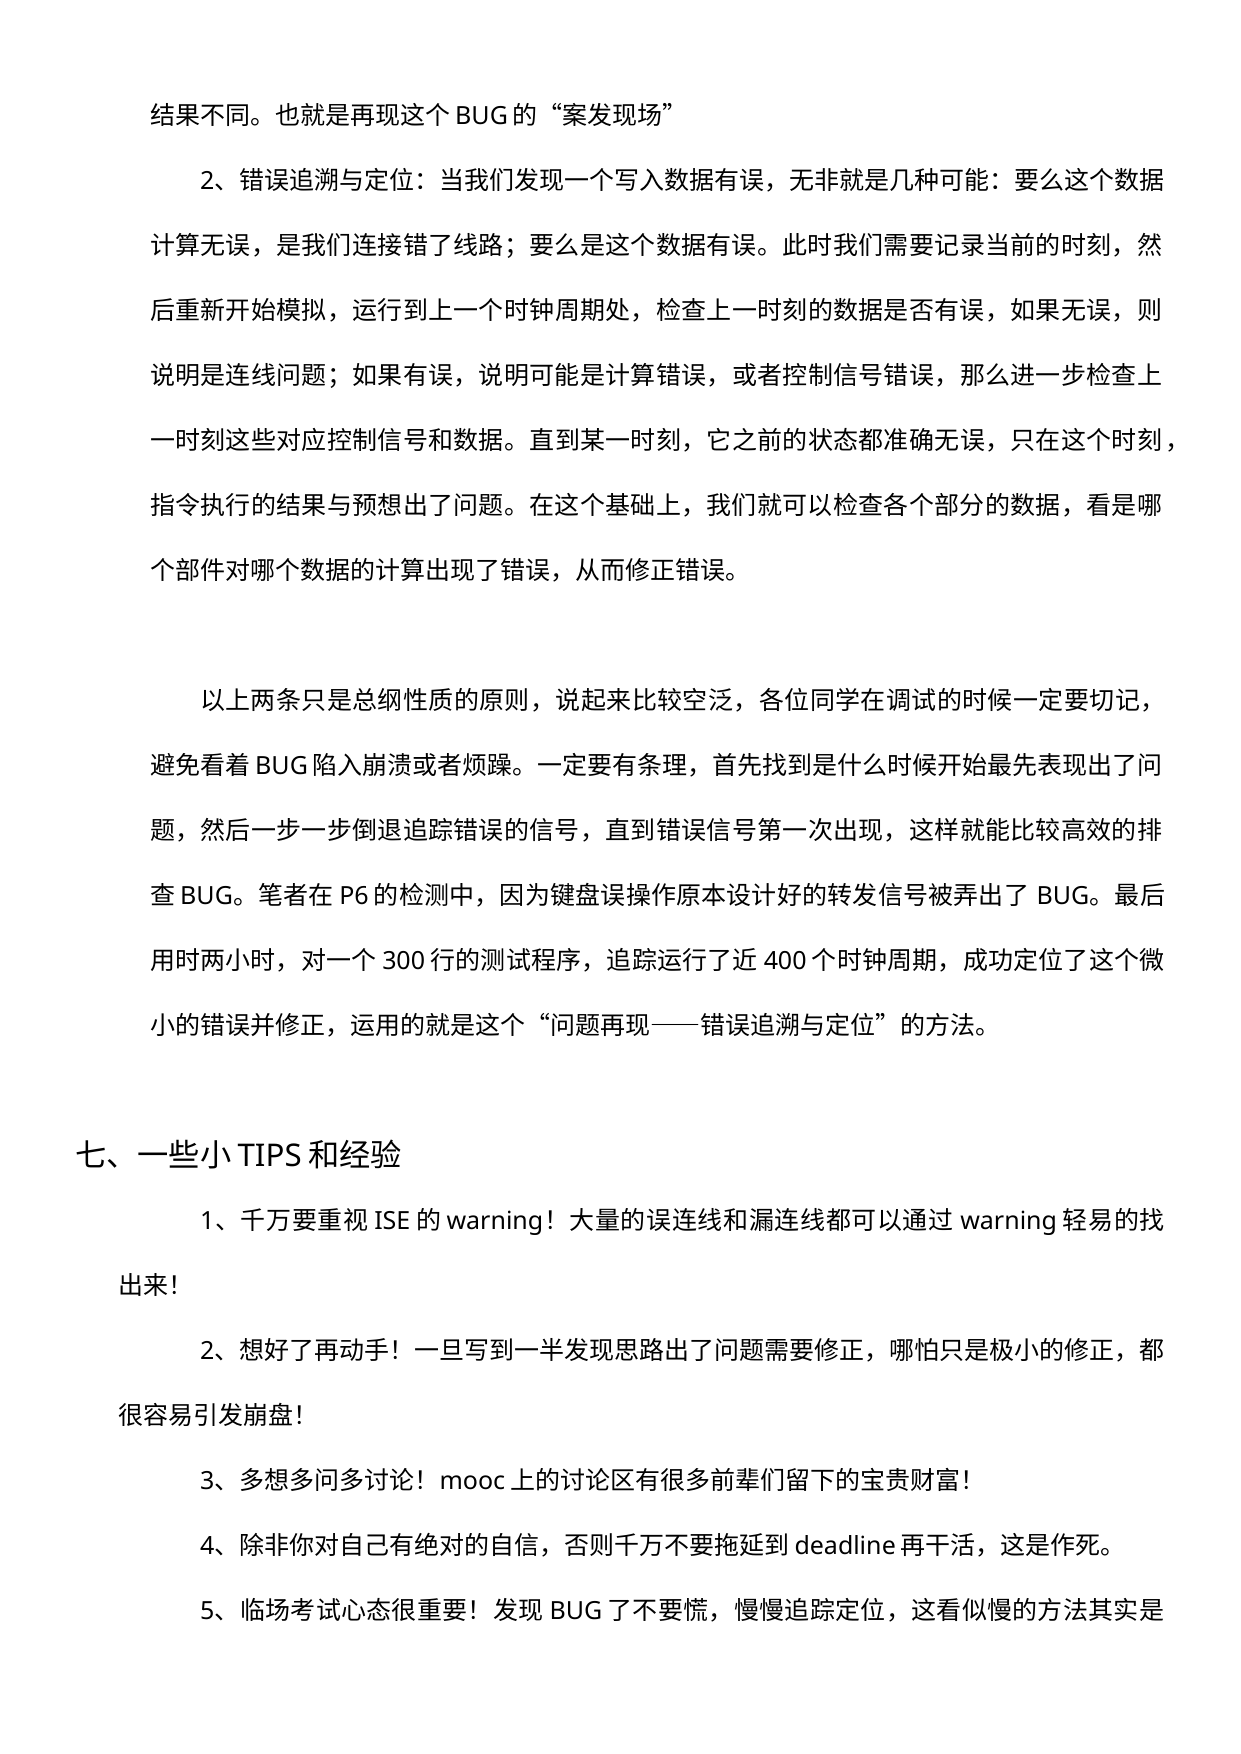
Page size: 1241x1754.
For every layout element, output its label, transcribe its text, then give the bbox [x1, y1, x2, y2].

text 4、除非你对自己有绝对的自信，否则千万不要拖延到deadline再干活，这是作死。 [119, 1511, 1165, 1576]
text 七、一些小TIPS和经验 [75, 1121, 1165, 1186]
text 以上两条只是总纲性质的原则，说起来比较空泛，各位同学在调试的时候一定要切记，避免看着BUG陷入崩溃或者烦躁。一定要有条理，首先找到是什么时候开始最先表现出了问题，然后一步一步倒退追踪错误的信号，直到错误信号第一次出现，这样就能比较高效的排查BUG。笔者在P6的检测中，因为键盘误操作原本设计好的转发信号被弄出了BUG。最后用时两小时，对一个300行的测试程序，追踪运行了近400个时钟周期，成功定位了这个微小的错误并修正，运用的就是这个“问题再现——错误追溯与定位”的方法。 [150, 666, 1165, 1056]
text 1、千万要重视ISE的warning！大量的误连线和漏连线都可以通过warning轻易的找出来！ [119, 1186, 1165, 1316]
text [150, 81, 1165, 146]
text 2、想好了再动手！一旦写到一半发现思路出了问题需要修正，哪怕只是极小的修正，都很容易引发崩盘！ [119, 1316, 1165, 1446]
text 3、多想多问多讨论！mooc上的讨论区有很多前辈们留下的宝贵财富！ [119, 1446, 1165, 1511]
text 2、错误追溯与定位：当我们发现一个写入数据有误，无非就是几种可能：要么这个数据计算无误，是我们连接错了线路；要么是这个数据有误。此时我们需要记录当前的时刻，然后重新开始模拟，运行到上一个时钟周期处，检查上一时刻的数据是否有误，如果无误，则说明是连线问题；如果有误，说明可能是计算错误，或者控制信号错误，那么进一步检查上一时刻这些对应控制信号和数据。直到某一时刻，它之前的状态都准确无误，只在这个时刻，指令执行的结果与预想出了问题。在这个基础上，我们就可以检查各个部分的数据，看是哪个部件对哪个数据的计算出现了错误，从而修正错误。 [150, 146, 1165, 601]
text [119, 1576, 1165, 1641]
